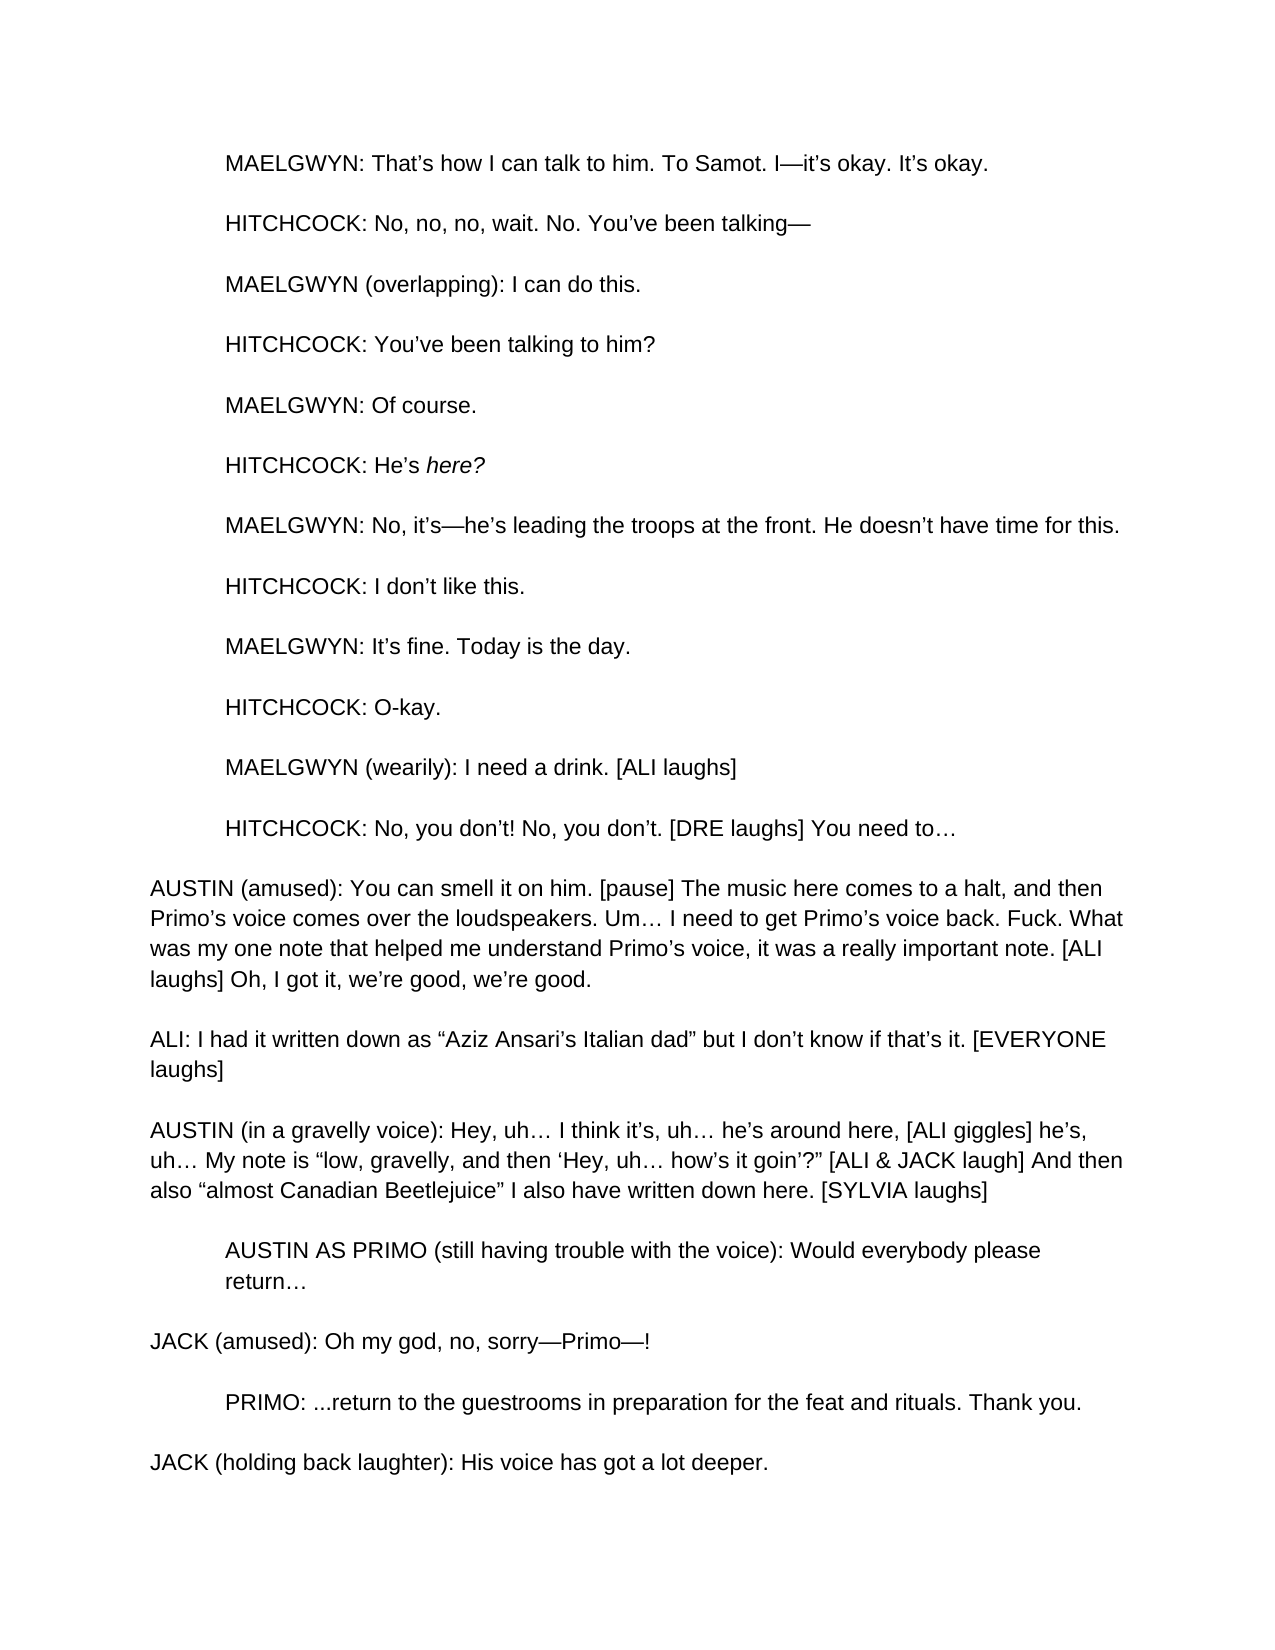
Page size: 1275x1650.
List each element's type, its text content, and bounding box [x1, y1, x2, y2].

text MAELGWYN (overlapping): I can do this. [225, 271, 1125, 297]
text HITCHCOCK: No, you don’t! No, you don’t. [DRE laughs] You need to… [225, 814, 1125, 841]
text HITCHCOCK: You’ve been talking to him? [225, 331, 1125, 358]
text MAELGWYN: No, it’s—he’s leading the troops at the front. He doesn’t have time for this. [225, 512, 1125, 539]
text PRIMO: ...return to the guestrooms in preparation for the feat and rituals. Thank you. [225, 1388, 1125, 1415]
text AUSTIN AS PRIMO (still having trouble with the voice): Would everybody please return… [225, 1237, 1125, 1294]
text MAELGWYN: That’s how I can talk to him. To Samot. I—it’s okay. It’s okay. [225, 150, 1125, 176]
text HITCHCOCK: I don’t like this. [225, 573, 1125, 599]
text ALI: I had it written down as “Aziz Ansari’s Italian dad” but I don’t know if that’s it. [EVERYONE laughs] [150, 1026, 1125, 1083]
text HITCHCOCK: No, no, no, wait. No. You’ve been talking— [225, 210, 1125, 237]
text MAELGWYN (wearily): I need a drink. [ALI laughs] [225, 754, 1125, 781]
text MAELGWYN: Of course. [225, 392, 1125, 418]
text AUSTIN (in a gravelly voice): Hey, uh… I think it’s, uh… he’s around here, [ALI giggles] he’s, uh… My note is “low, gravelly, and then ‘Hey, uh… how’s it goin’?” [ALI & JACK laugh] And then also “almost Canadian Beetlejuice” I also have written down here. [SYLVIA laughs] [150, 1117, 1125, 1203]
text AUSTIN (amused): You can smell it on him. [pause] The music here comes to a halt, and then Primo’s voice comes over the loudspeakers. Um… I need to get Primo’s voice back. Fuck. What was my one note that helped me understand Primo’s voice, it was a really important note. [ALI laughs] Oh, I got it, we’re good, we’re good. [150, 875, 1125, 992]
text HITCHCOCK: O-kay. [225, 694, 1125, 720]
text JACK (holding back laughter): His voice has got a lot deeper. [150, 1449, 1125, 1475]
text HITCHCOCK: He’s here? [225, 452, 1125, 478]
text JACK (amused): Oh my god, no, sorry—Primo—! [150, 1328, 1125, 1354]
text MAELGWYN: It’s fine. Today is the day. [225, 633, 1125, 660]
